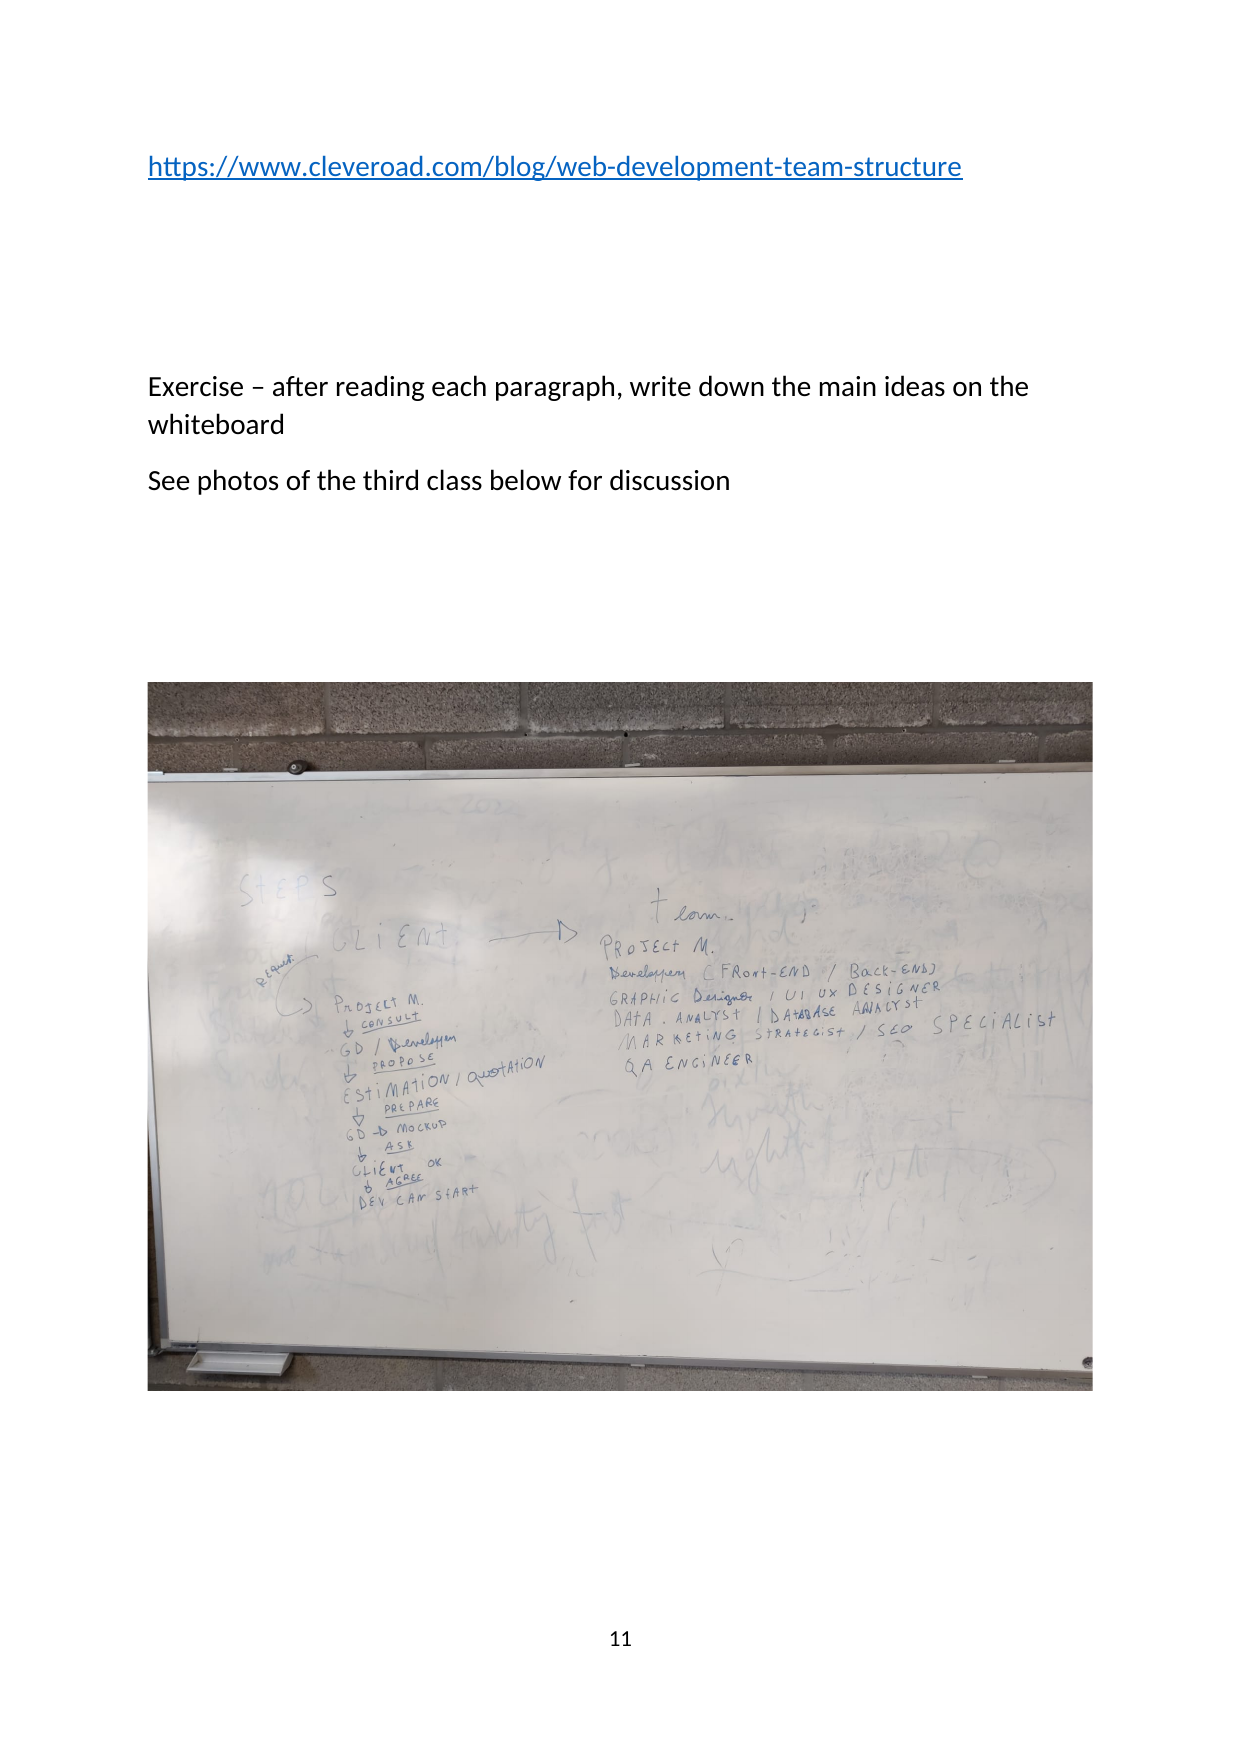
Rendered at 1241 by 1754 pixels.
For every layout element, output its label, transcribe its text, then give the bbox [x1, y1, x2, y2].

text Exercise – after reading each paragraph, write down the main ideas on the whiteboard [148, 368, 1093, 442]
picture [147, 682, 1093, 1391]
text https://www.cleveroad.com/blog/web-development-team-structure [148, 148, 1093, 183]
text See photos of the third class below for discussion [148, 462, 1093, 497]
